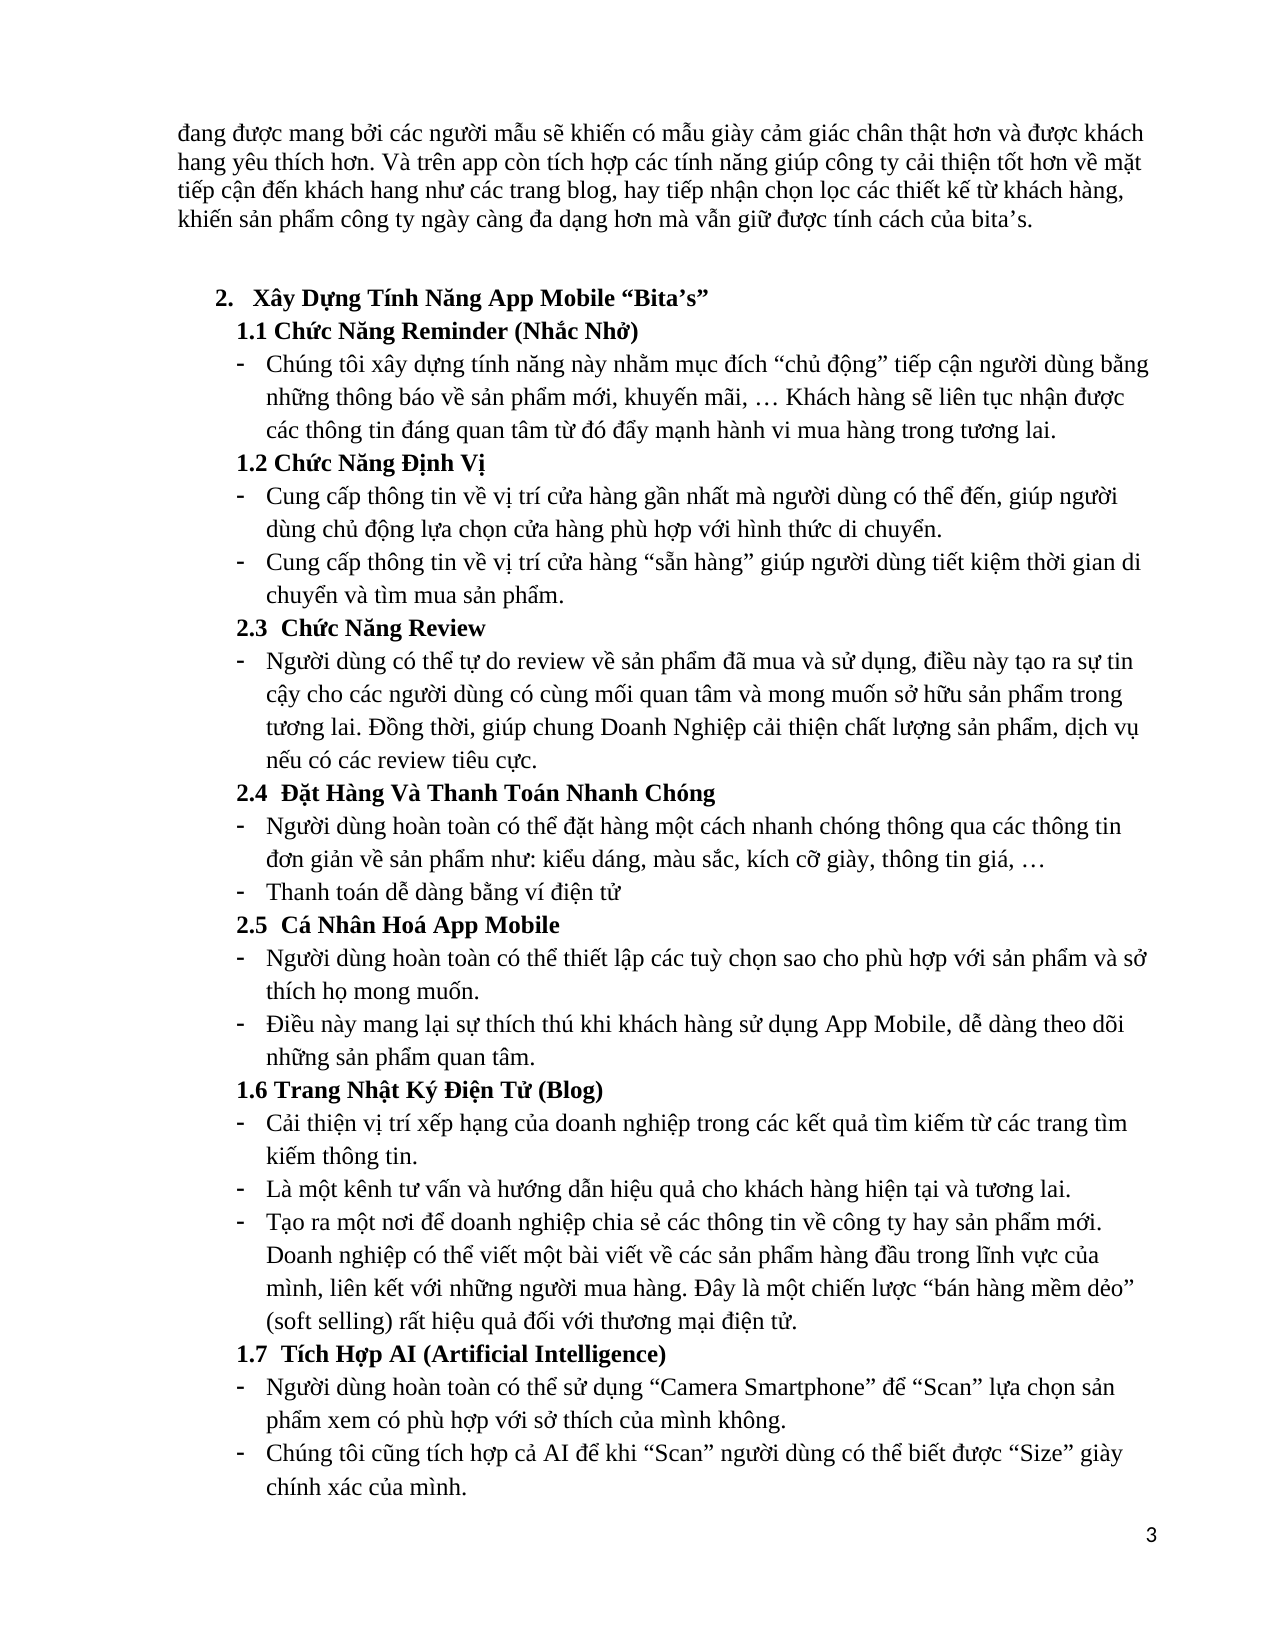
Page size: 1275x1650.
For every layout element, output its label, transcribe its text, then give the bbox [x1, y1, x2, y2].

list Cung cấp thông tin về vị trí cửa hàng gần nhất mà người dùng có thể đến, giúp người dùng chủ động lựa chọn cửa hàng phù hợp với hình thức di chuyển. [236, 481, 1157, 543]
list 1.2 Chức Năng Định Vị [236, 448, 1157, 477]
text 1.1 Chức Năng Reminder (Nhắc Nhở) [236, 316, 1157, 344]
list Tích Hợp AI (Artificial Intelligence) [236, 1339, 1157, 1368]
list Cải thiện vị trí xếp hạng của doanh nghiệp trong các kết quả tìm kiếm từ các trang tìm kiếm thông tin. [236, 1108, 1157, 1170]
list Người dùng hoàn toàn có thể thiết lập các tuỳ chọn sao cho phù hợp với sản phẩm và sở thích họ mong muốn. [236, 943, 1157, 1005]
list Người dùng hoàn toàn có thể sử dụng “Camera Smartphone” để “Scan” lựa chọn sản phẩm xem có phù hợp với sở thích của mình không. [236, 1372, 1157, 1434]
list Là một kênh tư vấn và hướng dẫn hiệu quả cho khách hàng hiện tại và tương lai. [236, 1174, 1157, 1203]
list 1.6 Trang Nhật Ký Điện Tử (Blog) [236, 1075, 1157, 1104]
list Thanh toán dễ dàng bằng ví điện tử [236, 877, 1157, 906]
list Người dùng hoàn toàn có thể đặt hàng một cách nhanh chóng thông qua các thông tin đơn giản về sản phẩm như: kiểu dáng, màu sắc, kích cỡ giày, thông tin giá, … [236, 811, 1157, 873]
list Chức Năng Review [236, 613, 1157, 642]
list Điều này mang lại sự thích thú khi khách hàng sử dụng App Mobile, dễ dàng theo dõi những sản phẩm quan tâm. [236, 1009, 1157, 1071]
list Xây Dựng Tính Năng App Mobile “Bita’s” [215, 283, 1157, 312]
list Cá Nhân Hoá App Mobile [236, 910, 1157, 939]
list Cung cấp thông tin về vị trí cửa hàng “sẵn hàng” giúp người dùng tiết kiệm thời gian di chuyển và tìm mua sản phẩm. [236, 547, 1157, 609]
list Chúng tôi xây dựng tính năng này nhằm mục đích “chủ động” tiếp cận người dùng bằng những thông báo về sản phẩm mới, khuyến mãi, … Khách hàng sẽ liên tục nhận được các thông tin đáng quan tâm từ đó đẩy mạnh hành vi mua hàng trong tương lai. [236, 349, 1157, 444]
list Người dùng có thể tự do review về sản phẩm đã mua và sử dụng, điều này tạo ra sự tin cậy cho các người dùng có cùng mối quan tâm và mong muốn sở hữu sản phẩm trong tương lai. Đồng thời, giúp chung Doanh Nghiệp cải thiện chất lượng sản phẩm, dịch vụ nếu có các review tiêu cực. [236, 646, 1157, 774]
list Chúng tôi cũng tích hợp cả AI để khi “Scan” người dùng có thể biết được “Size” giày chính xác của mình. [236, 1438, 1157, 1500]
list Tạo ra một nơi để doanh nghiệp chia sẻ các thông tin về công ty hay sản phẩm mới. Doanh nghiệp có thể viết một bài viết về các sản phẩm hàng đầu trong lĩnh vực của mình, liên kết với những người mua hàng. Đây là một chiến lược “bán hàng mềm dẻo” (soft selling) rất hiệu quả đối với thương mại điện tử. [236, 1207, 1157, 1335]
list Đặt Hàng Và Thanh Toán Nhanh Chóng [236, 778, 1157, 807]
